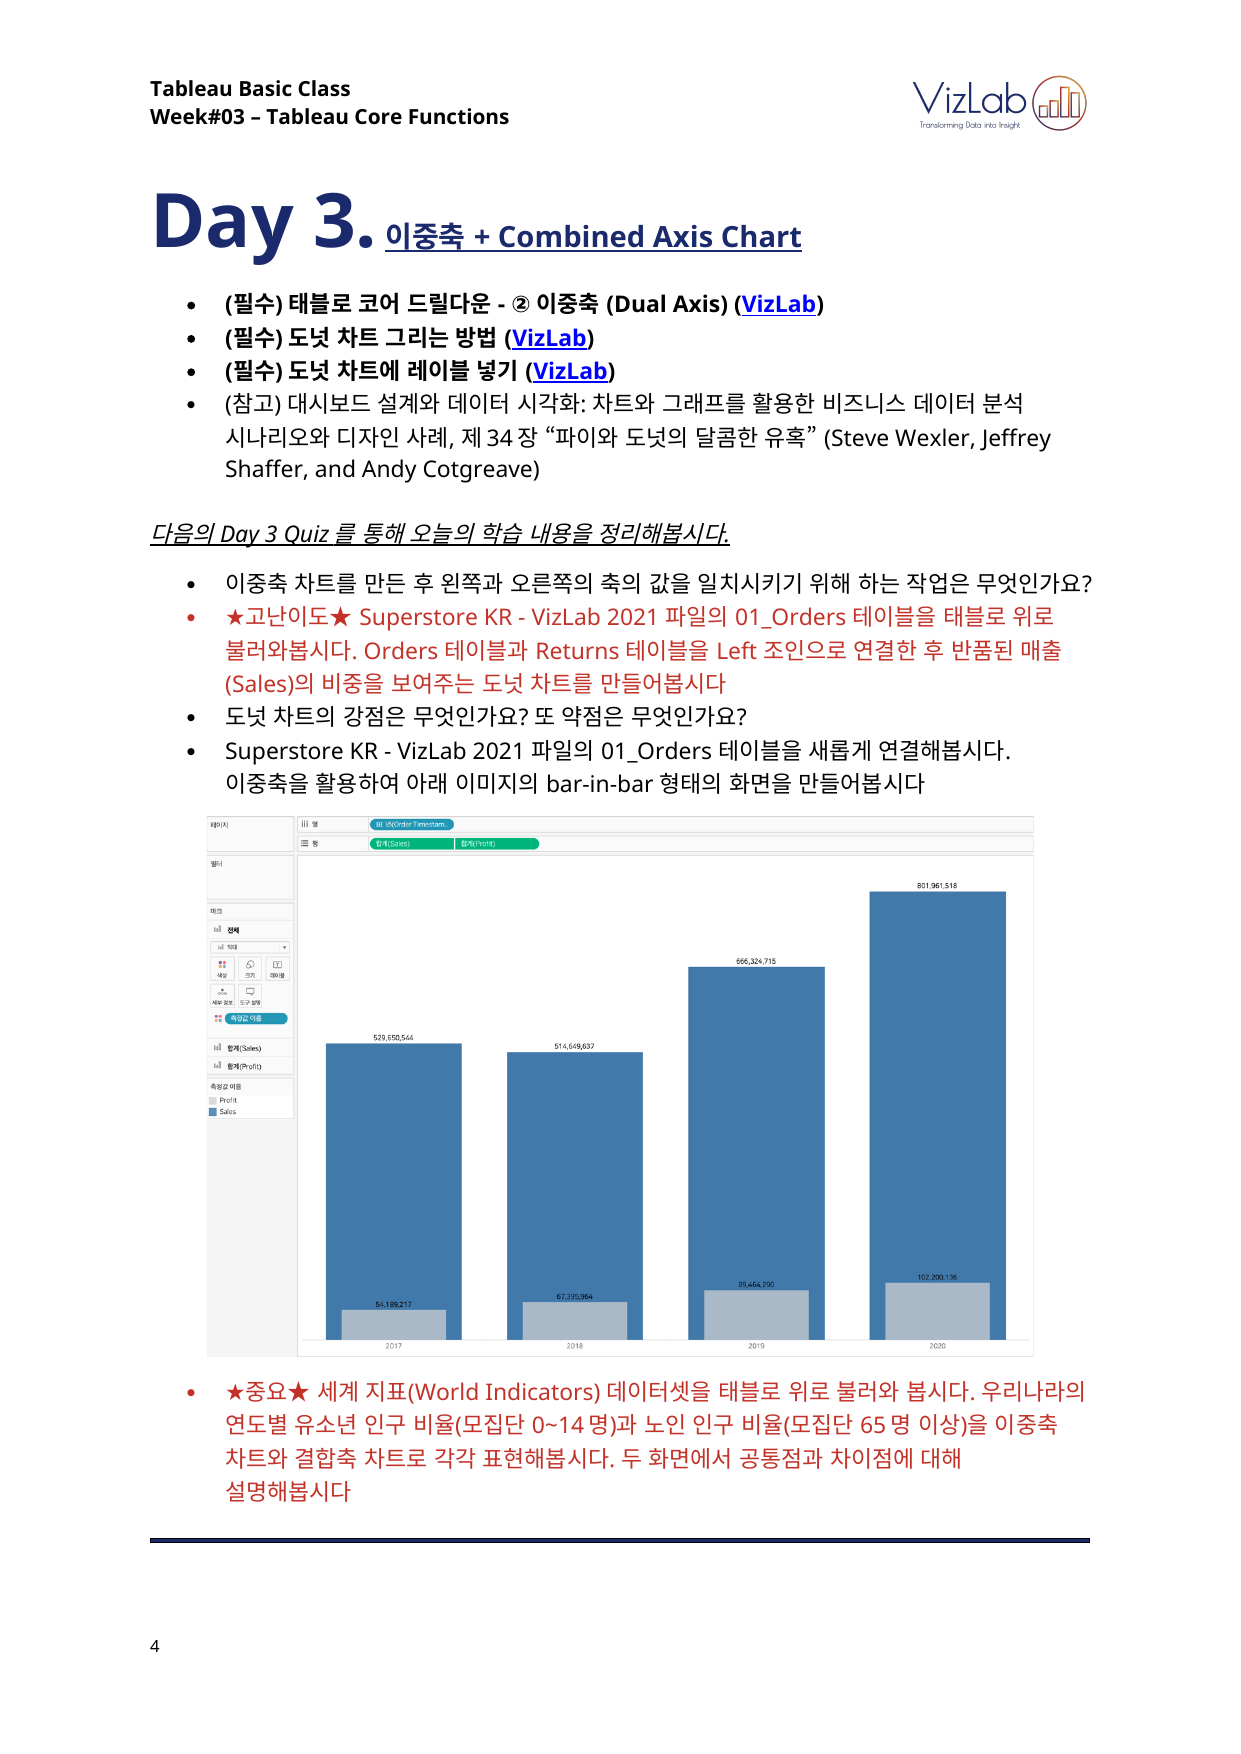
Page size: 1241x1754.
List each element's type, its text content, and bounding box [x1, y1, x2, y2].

text 다음의 Day 3 Quiz를 통해 오늘의 학습 내용을 정리해봅시다. [150, 516, 1090, 549]
list 도넛 차트의 강점은 무엇인가요? 또 약점은 무엇인가요? [187, 699, 1090, 733]
text Day 3. 이중축 + Combined Axis Chart [150, 167, 1090, 269]
list (필수) 태블로 코어 드릴다운 - ② 이중축 (Dual Axis) (VizLab) [187, 286, 1090, 320]
picture [206, 816, 1034, 1357]
list Superstore KR - VizLab 2021 파일의 01_Orders 테이블을 새롭게 연결해봅시다. 이중축을 활용하여 아래 이미지의 bar-in-bar 형태의 화면을 만들어봅시다 [187, 733, 1090, 799]
list (필수) 도넛 차트 그리는 방법 (VizLab) [187, 320, 1090, 353]
picture [910, 73, 1089, 133]
list (참고) 대시보드 설계와 데이터 시각화: 차트와 그래프를 활용한 비즈니스 데이터 분석 시나리오와 디자인 사례, 제34장 “파이와 도넛의 달콤한 유혹” (Steve Wexler, Jeffrey Shaffer, and Andy Cotgreave) [187, 386, 1090, 484]
list 이중축 차트를 만든 후 왼쪽과 오른쪽의 축의 값을 일치시키기 위해 하는 작업은 무엇인가요? [187, 566, 1090, 599]
list (필수) 도넛 차트에 레이블 넣기 (VizLab) [187, 353, 1090, 386]
list ★고난이도★ Superstore KR - VizLab 2021 파일의 01_Orders 테이블을 태블로 위로 불러와봅시다. Orders 테이블과 Returns 테이블을 Left 조인으로 연결한 후 반품된 매출(Sales)의 비중을 보여주는 도넛 차트를 만들어봅시다 [187, 599, 1090, 699]
list ★중요★ 세계 지표(World Indicators) 데이터셋을 태블로 위로 불러와 봅시다. 우리나라의 연도별 유소년 인구 비율(모집단 0~14명)과 노인 인구 비율(모집단 65명 이상)을 이중축 차트와 결합축 차트로 각각 표현해봅시다. 두 화면에서 공통점과 차이점에 대해 설명해봅시다 [187, 1374, 1090, 1507]
